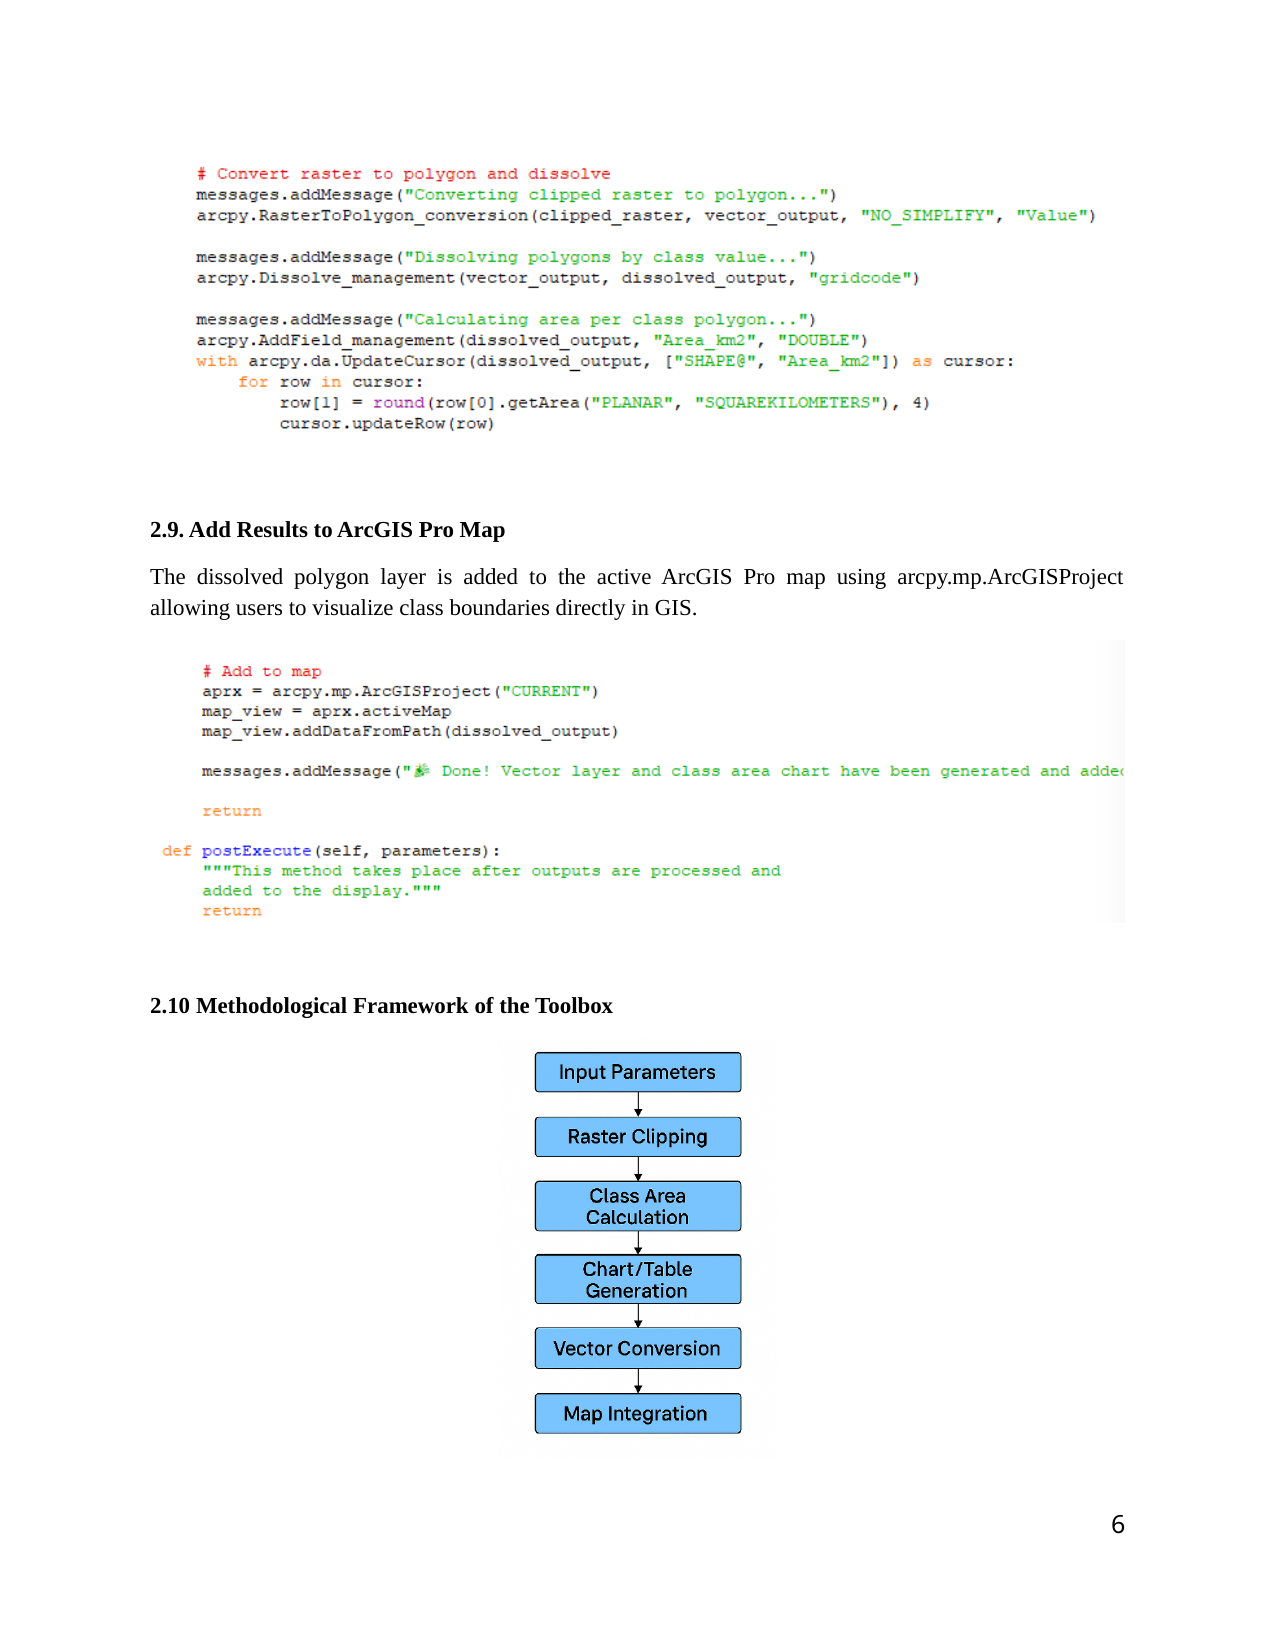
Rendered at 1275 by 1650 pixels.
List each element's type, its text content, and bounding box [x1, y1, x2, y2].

text 2.10 Methodological Framework of the Toolbox [150, 992, 1125, 1018]
picture [497, 1038, 778, 1459]
text 2.9. Add Results to ArcGIS Pro Map [150, 516, 1125, 543]
picture [150, 150, 1125, 448]
text The dissolved polygon layer is added to the active ArcGIS Pro map using arcpy.mp.ArcGISProject allowing users to visualize class boundaries directly in GIS. [150, 563, 1125, 620]
picture [150, 640, 1125, 923]
